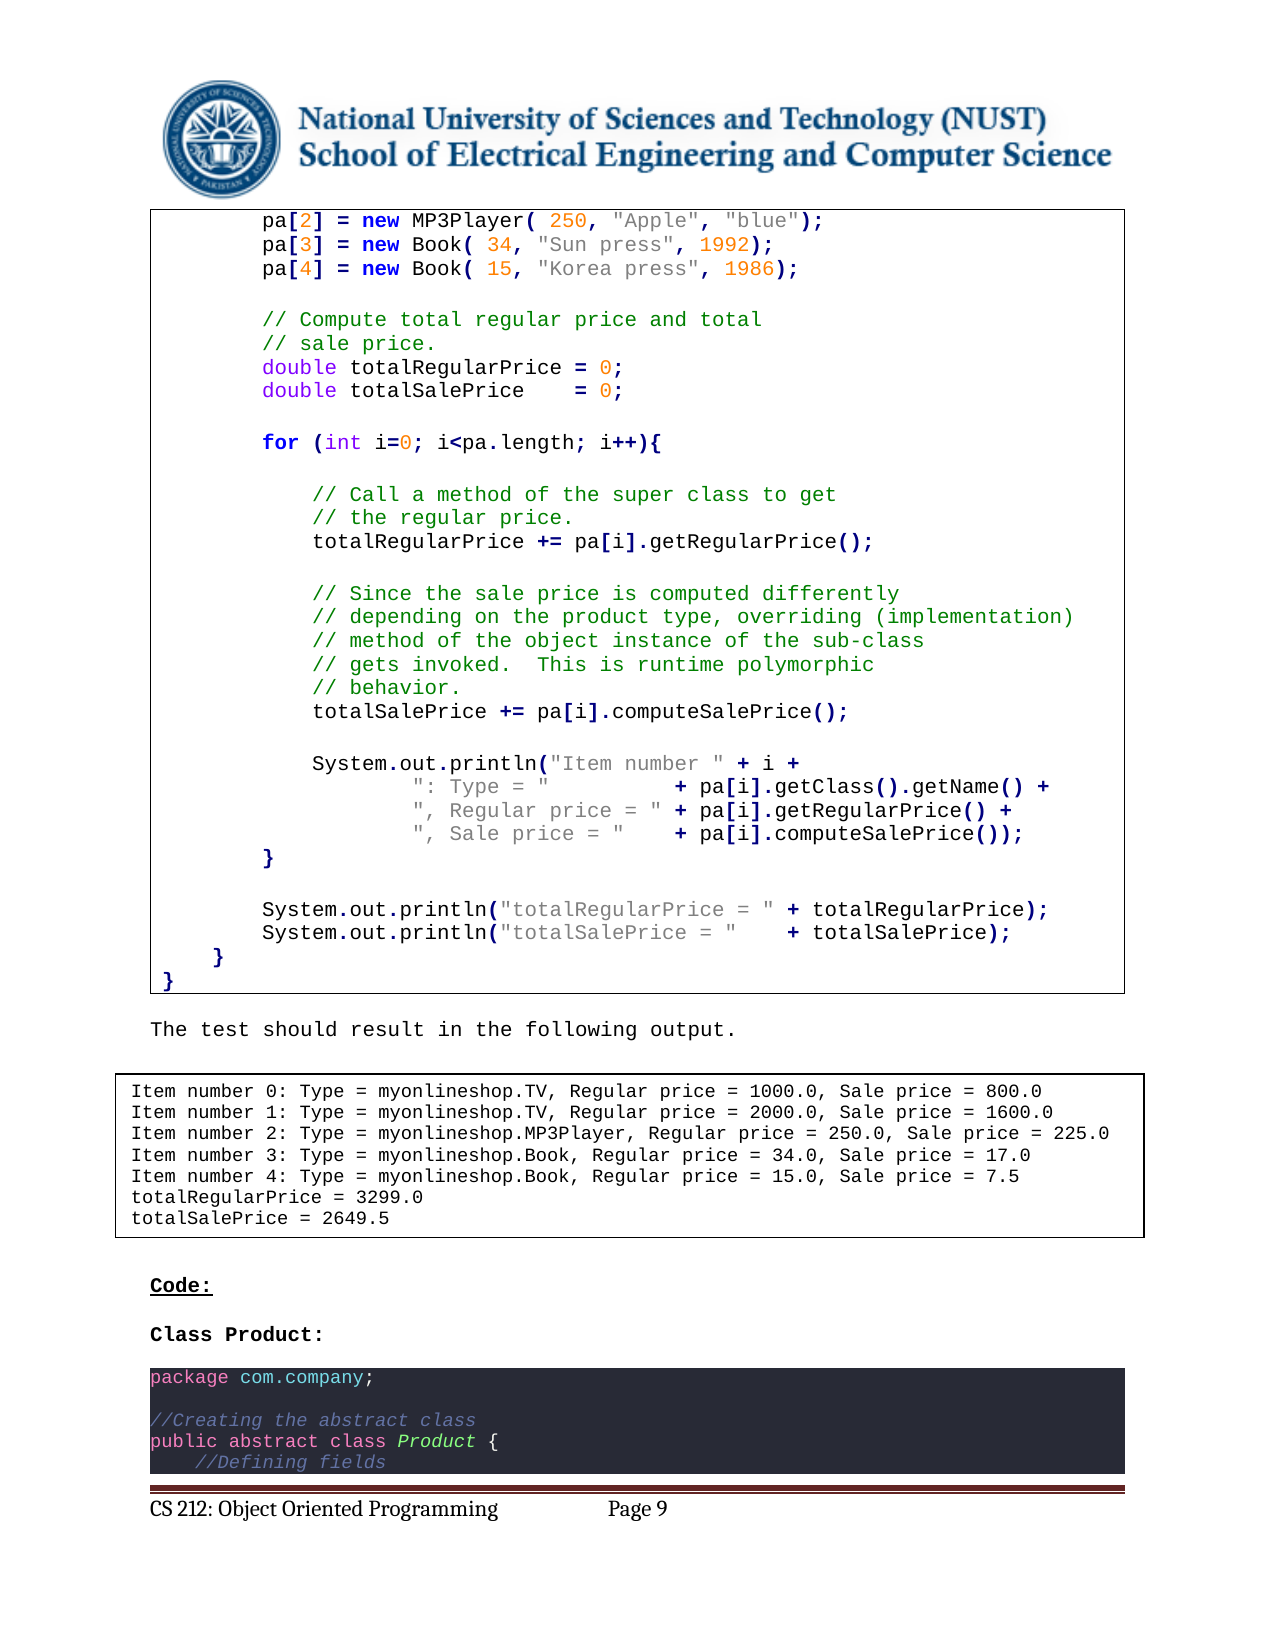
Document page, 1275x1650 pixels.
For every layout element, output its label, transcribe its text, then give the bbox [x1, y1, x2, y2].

text Code: [150, 1238, 1125, 1298]
text Class Product: [150, 1323, 1125, 1347]
picture [150, 75, 1125, 209]
text The test should result in the following output. [150, 1019, 1125, 1043]
